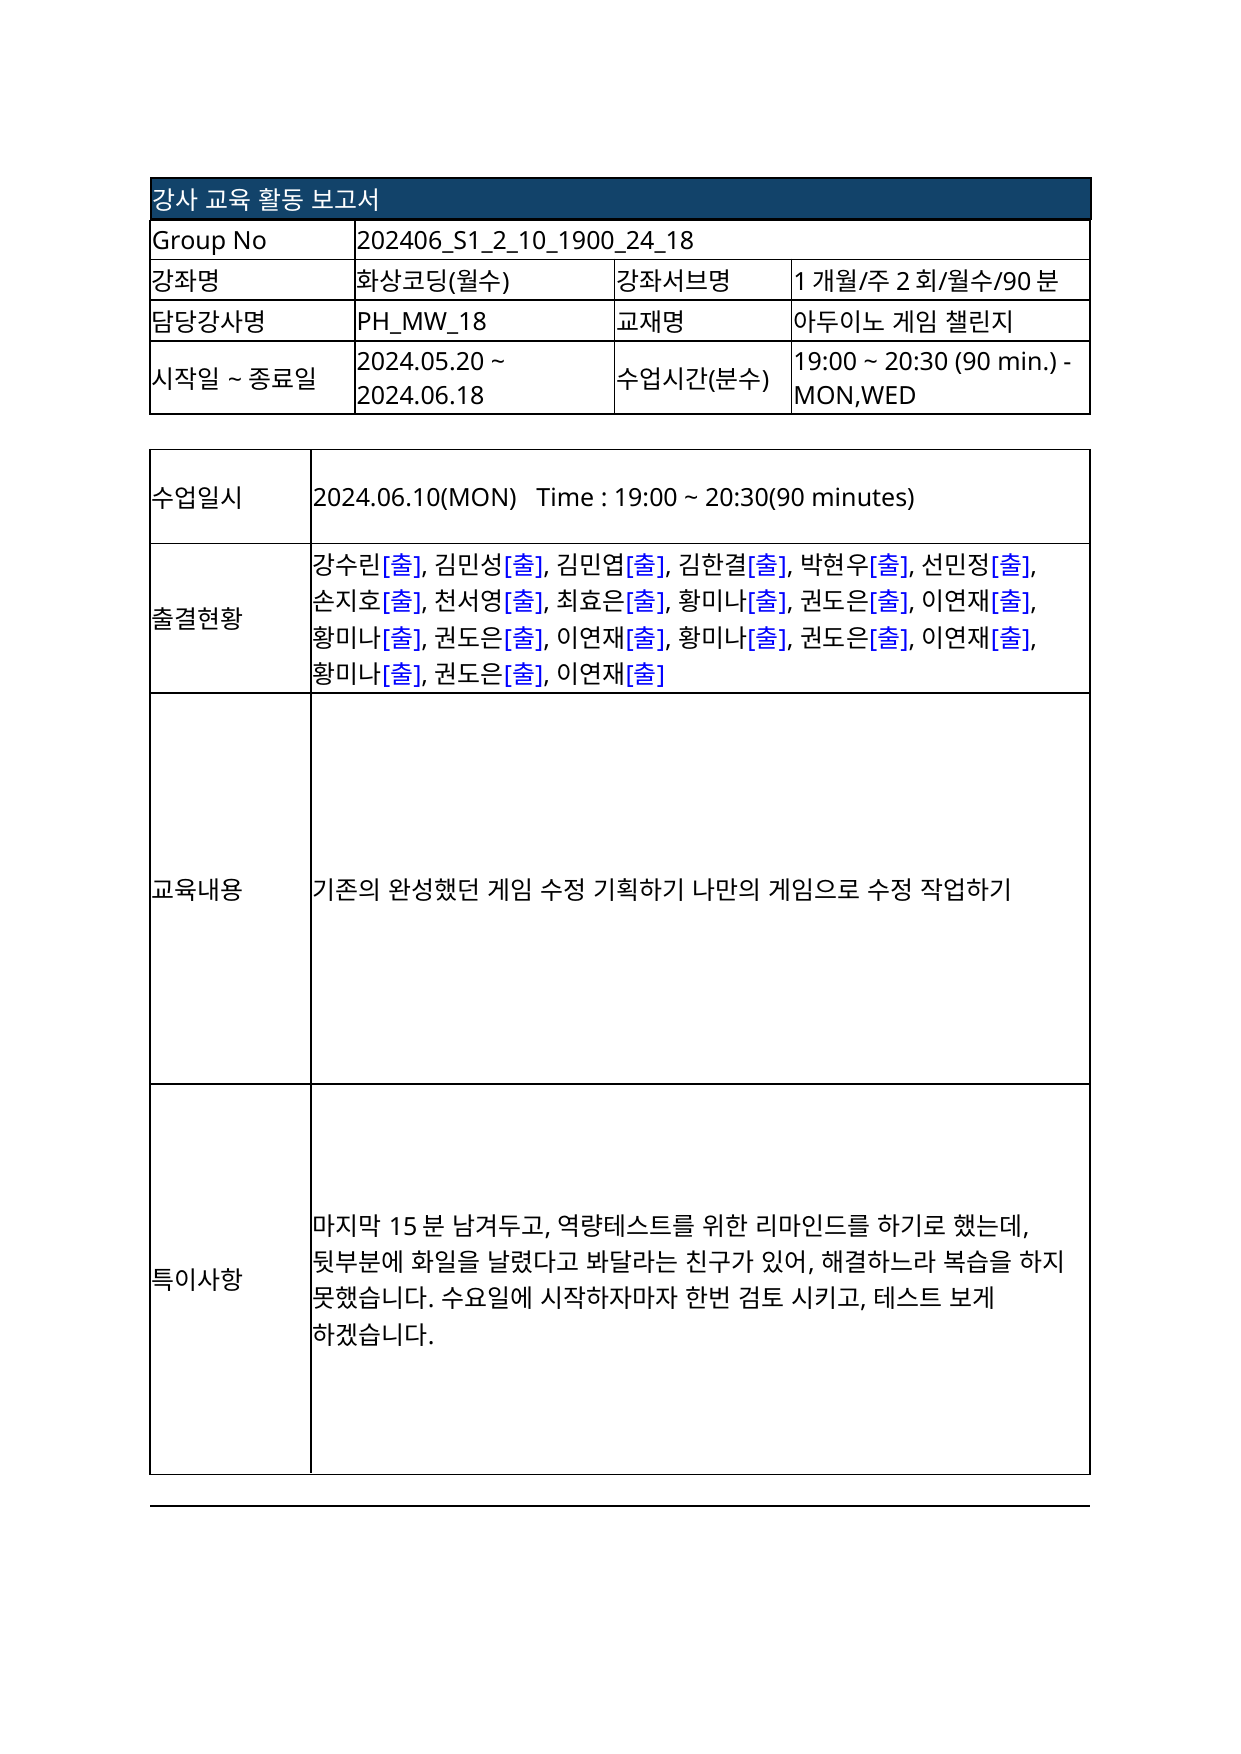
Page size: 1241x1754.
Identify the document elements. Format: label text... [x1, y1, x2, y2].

table_header 202406_S1_2_10_1900_24_18 [356, 221, 1089, 258]
table_cell PH_MW_18 [356, 301, 614, 340]
table_cell 기존의 완성했던 게임 수정 기획하기 나만의 게임으로 수정 작업하기 [312, 694, 1089, 1083]
table_header 2024.06.10(MON) Time : 19:00 ~ 20:30(90 minutes) [312, 450, 1089, 542]
table_cell 시작일 ~ 종료일 [151, 342, 354, 413]
table_cell 2024.05.20 ~ 2024.06.18 [356, 342, 614, 413]
table_header 수업일시 [151, 450, 310, 542]
table_cell 마지막 15분 남겨두고, 역량테스트를 위한 리마인드를 하기로 했는데, 뒷부분에 화일을 날렸다고 봐달라는 친구가 있어, 해결하느라 복습을 하지 못했습니다. 수요일에 시작하자마자 한번 검토 시키고, 테스트 보게 하겠습니다. [312, 1085, 1089, 1473]
table_cell 강좌명 [151, 260, 354, 299]
table_cell 아두이노 게임 챌린지 [792, 301, 1089, 340]
table_cell 19:00 ~ 20:30 (90 min.) - MON,WED [792, 342, 1089, 413]
table_header 강사 교육 활동 보고서 [152, 179, 1090, 218]
table_cell 교재명 [615, 301, 791, 340]
table_cell 1개월/주2회/월수/90분 [792, 260, 1089, 299]
table_cell 교육내용 [151, 694, 310, 1083]
table_header Group No [151, 221, 354, 258]
table_cell 화상코딩(월수) [356, 260, 614, 299]
table_cell 담당강사명 [151, 301, 354, 340]
table_cell 수업시간(분수) [615, 342, 791, 413]
table_cell 특이사항 [151, 1085, 310, 1473]
table_cell 강수린[출], 김민성[출], 김민엽[출], 김한결[출], 박현우[출], 선민정[출], 손지호[출], 천서영[출], 최효은[출], 황미나[출], 권도은[출], 이연재[출], 황미나[출], 권도은[출], 이연재[출], 황미나[출], 권도은[출], 이연재[출], 황미나[출], 권도은[출], 이연재[출] [312, 544, 1089, 692]
table_cell 강좌서브명 [615, 260, 791, 299]
table_cell 출결현황 [151, 544, 310, 692]
